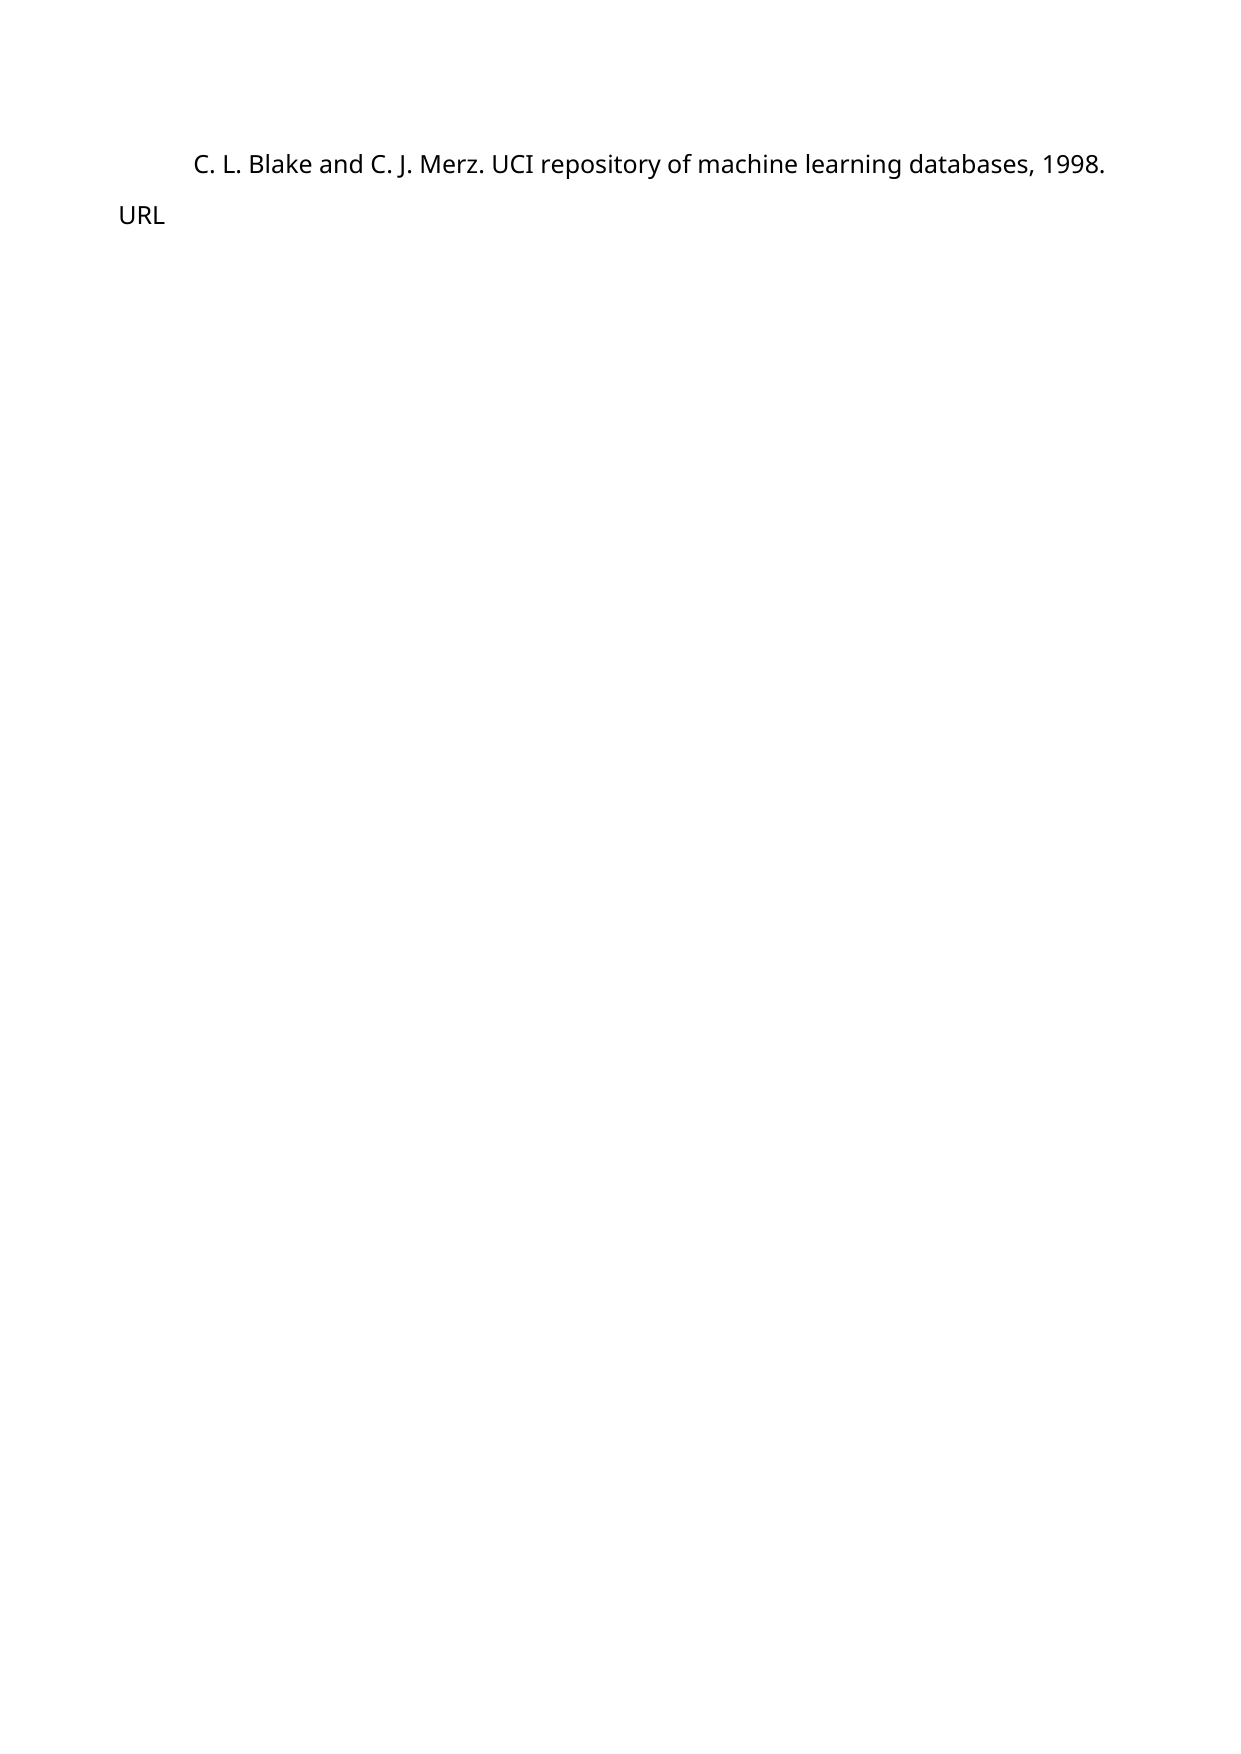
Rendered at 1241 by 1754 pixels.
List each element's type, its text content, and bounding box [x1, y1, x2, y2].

text C. L. Blake and C. J. Merz. UCI repository of machine learning databases, 1998. URL [118, 147, 1122, 232]
